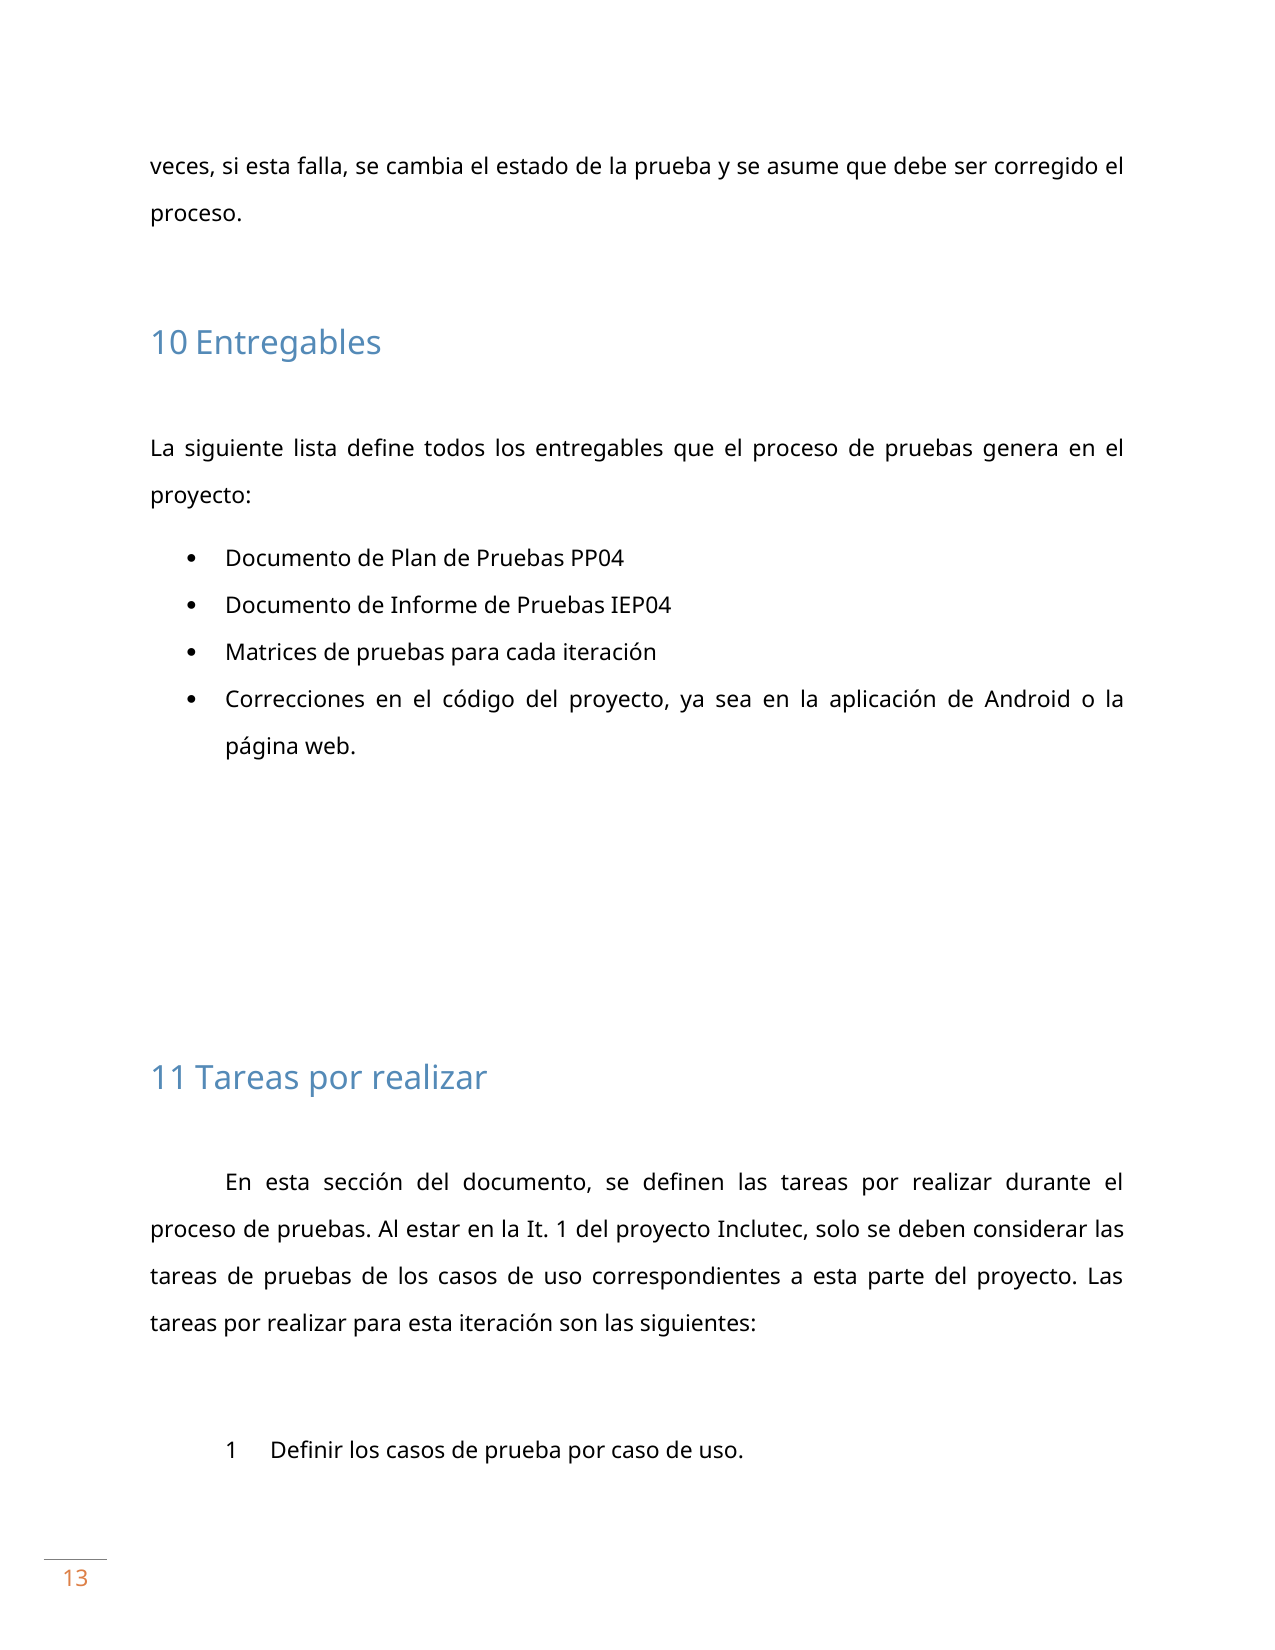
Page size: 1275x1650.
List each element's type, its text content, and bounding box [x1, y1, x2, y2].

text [150, 150, 1125, 228]
text En esta sección del documento, se definen las tareas por realizar durante el proceso de pruebas. Al estar en la It. 1 del proyecto Inclutec, solo se deben considerar las tareas de pruebas de los casos de uso correspondientes a esta parte del proyecto. Las tareas por realizar para esta iteración son las siguientes: [150, 1166, 1125, 1338]
list Correcciones en el código del proyecto, ya sea en la aplicación de Android o la página web. [187, 683, 1125, 761]
subtitle Tareas por realizar [150, 1053, 1125, 1099]
list Documento de Plan de Pruebas PP04 [187, 542, 1125, 573]
list Matrices de pruebas para cada iteración [187, 636, 1125, 667]
text La siguiente lista define todos los entregables que el proceso de pruebas genera en el proyecto: [150, 432, 1125, 510]
list Documento de Informe de Pruebas IEP04 [187, 589, 1125, 620]
list Definir los casos de prueba por caso de uso. [225, 1434, 1125, 1465]
subtitle Entregables [150, 319, 1125, 364]
